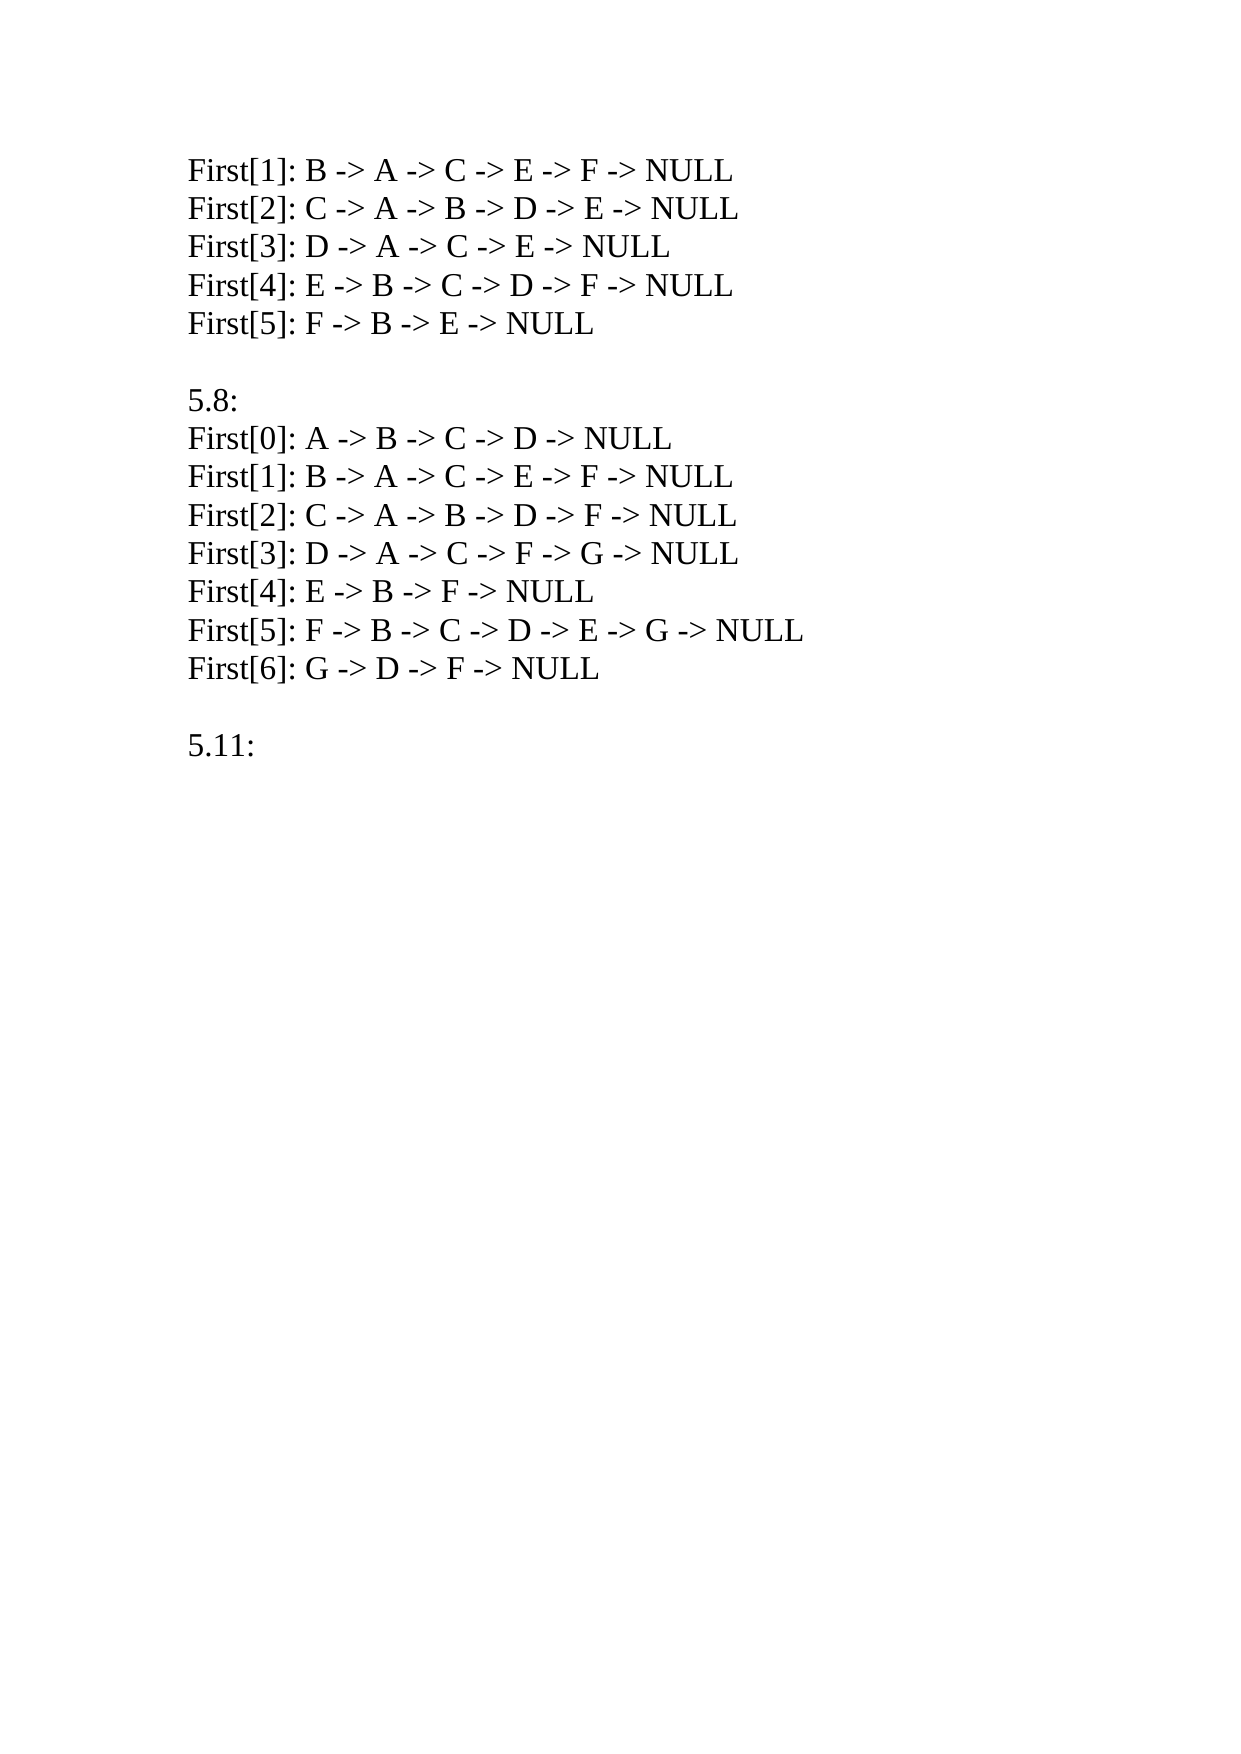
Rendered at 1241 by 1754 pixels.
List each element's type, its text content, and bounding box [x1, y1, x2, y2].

text First[2]: C -> A -> B -> D -> E -> NULL [187, 188, 1053, 227]
text First[5]: F -> B -> E -> NULL [187, 303, 1053, 342]
text First[4]: E -> B -> F -> NULL [187, 572, 1053, 610]
text 5.11: [187, 725, 1053, 763]
text First[3]: D -> A -> C -> E -> NULL [187, 227, 1053, 265]
text First[1]: B -> A -> C -> E -> F -> NULL [187, 457, 1053, 495]
text First[0]: A -> B -> C -> D -> NULL [187, 418, 1053, 457]
text 5.8: [187, 380, 1053, 418]
text First[2]: C -> A -> B -> D -> F -> NULL [187, 495, 1053, 533]
text First[1]: B -> A -> C -> E -> F -> NULL [187, 150, 1053, 188]
text First[4]: E -> B -> C -> D -> F -> NULL [187, 265, 1053, 303]
text First[3]: D -> A -> C -> F -> G -> NULL [187, 533, 1053, 572]
text First[5]: F -> B -> C -> D -> E -> G -> NULL [187, 610, 1053, 648]
text First[6]: G -> D -> F -> NULL [187, 648, 1053, 687]
